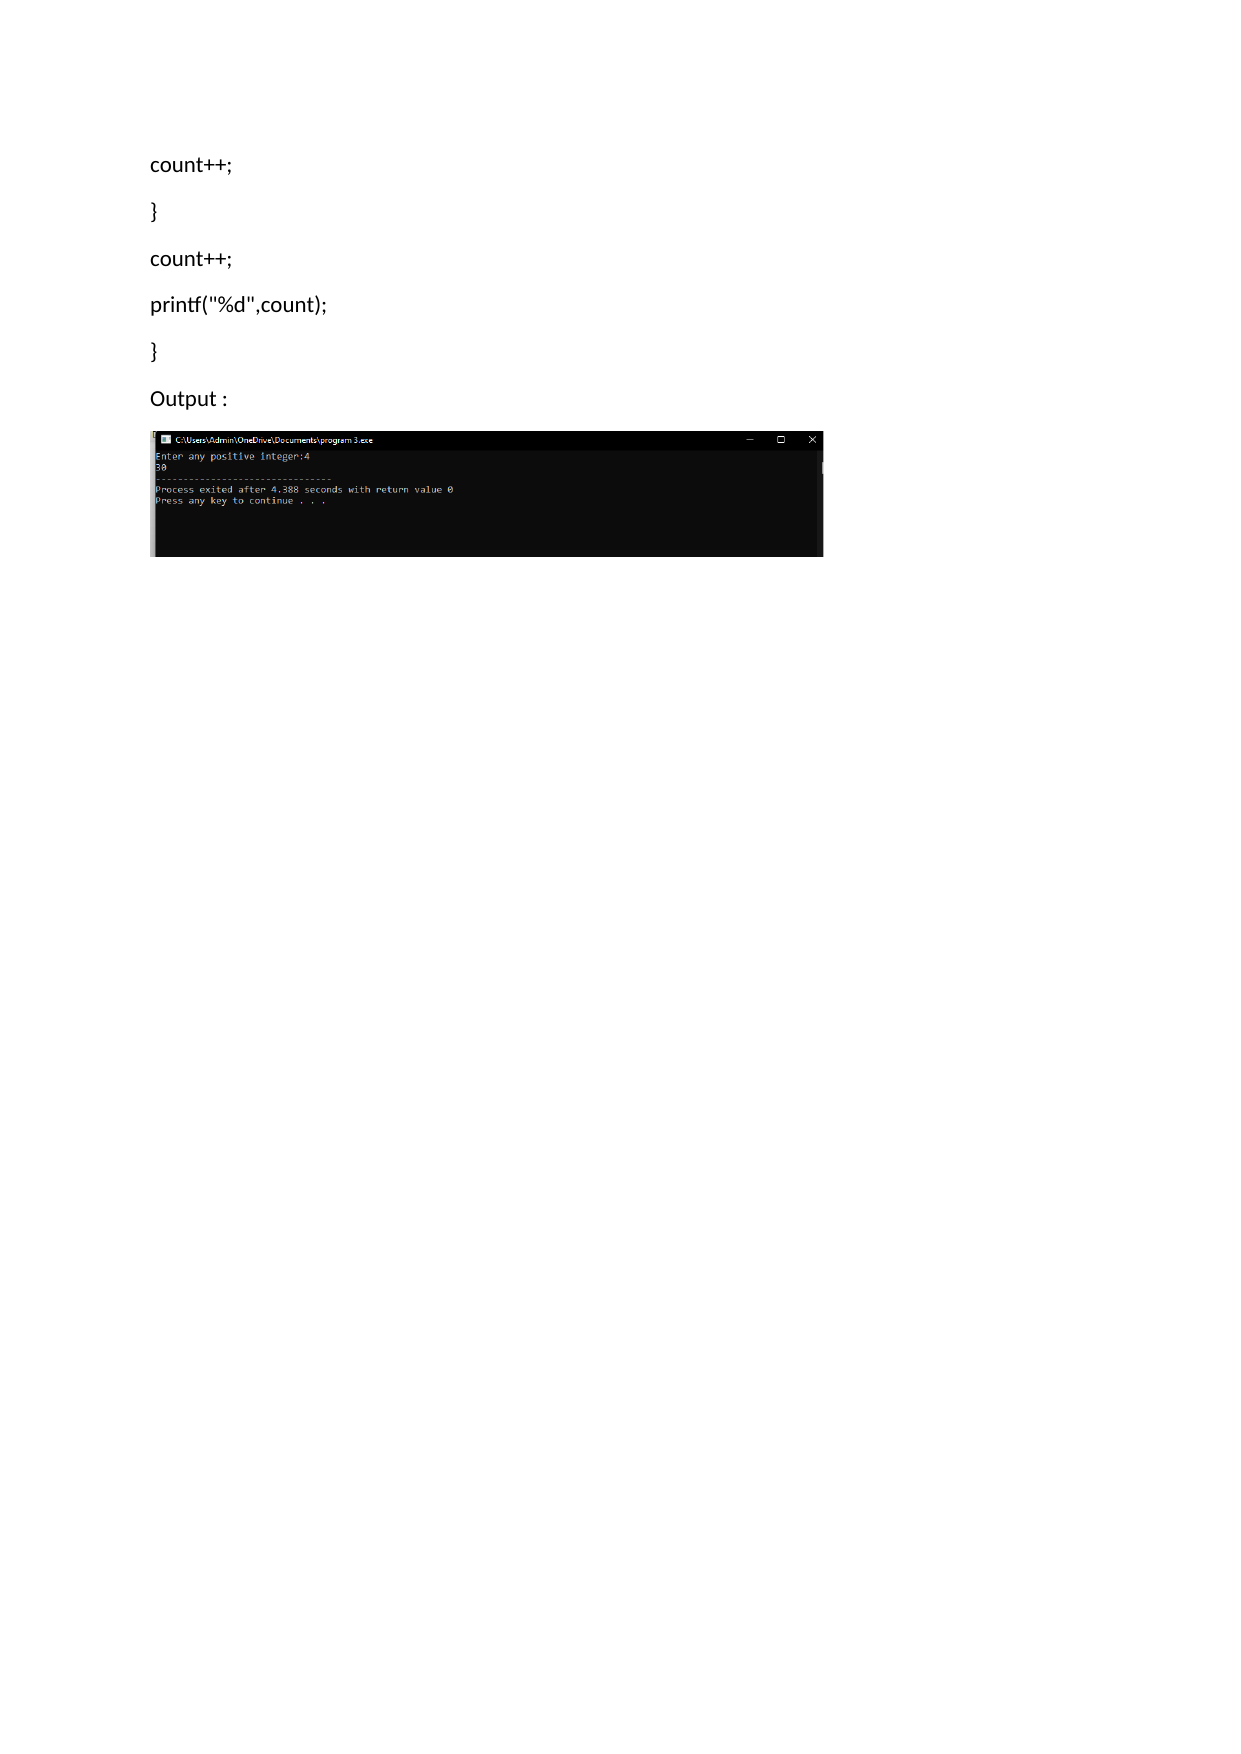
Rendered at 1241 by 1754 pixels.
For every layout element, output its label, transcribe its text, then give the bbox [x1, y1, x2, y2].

picture [150, 431, 824, 557]
text printf("%d",count); [150, 291, 1090, 319]
text } [150, 197, 1090, 225]
text Output : [150, 384, 1090, 412]
text count++; [150, 244, 1090, 272]
text count++; [150, 150, 1090, 178]
text } [150, 337, 1090, 366]
